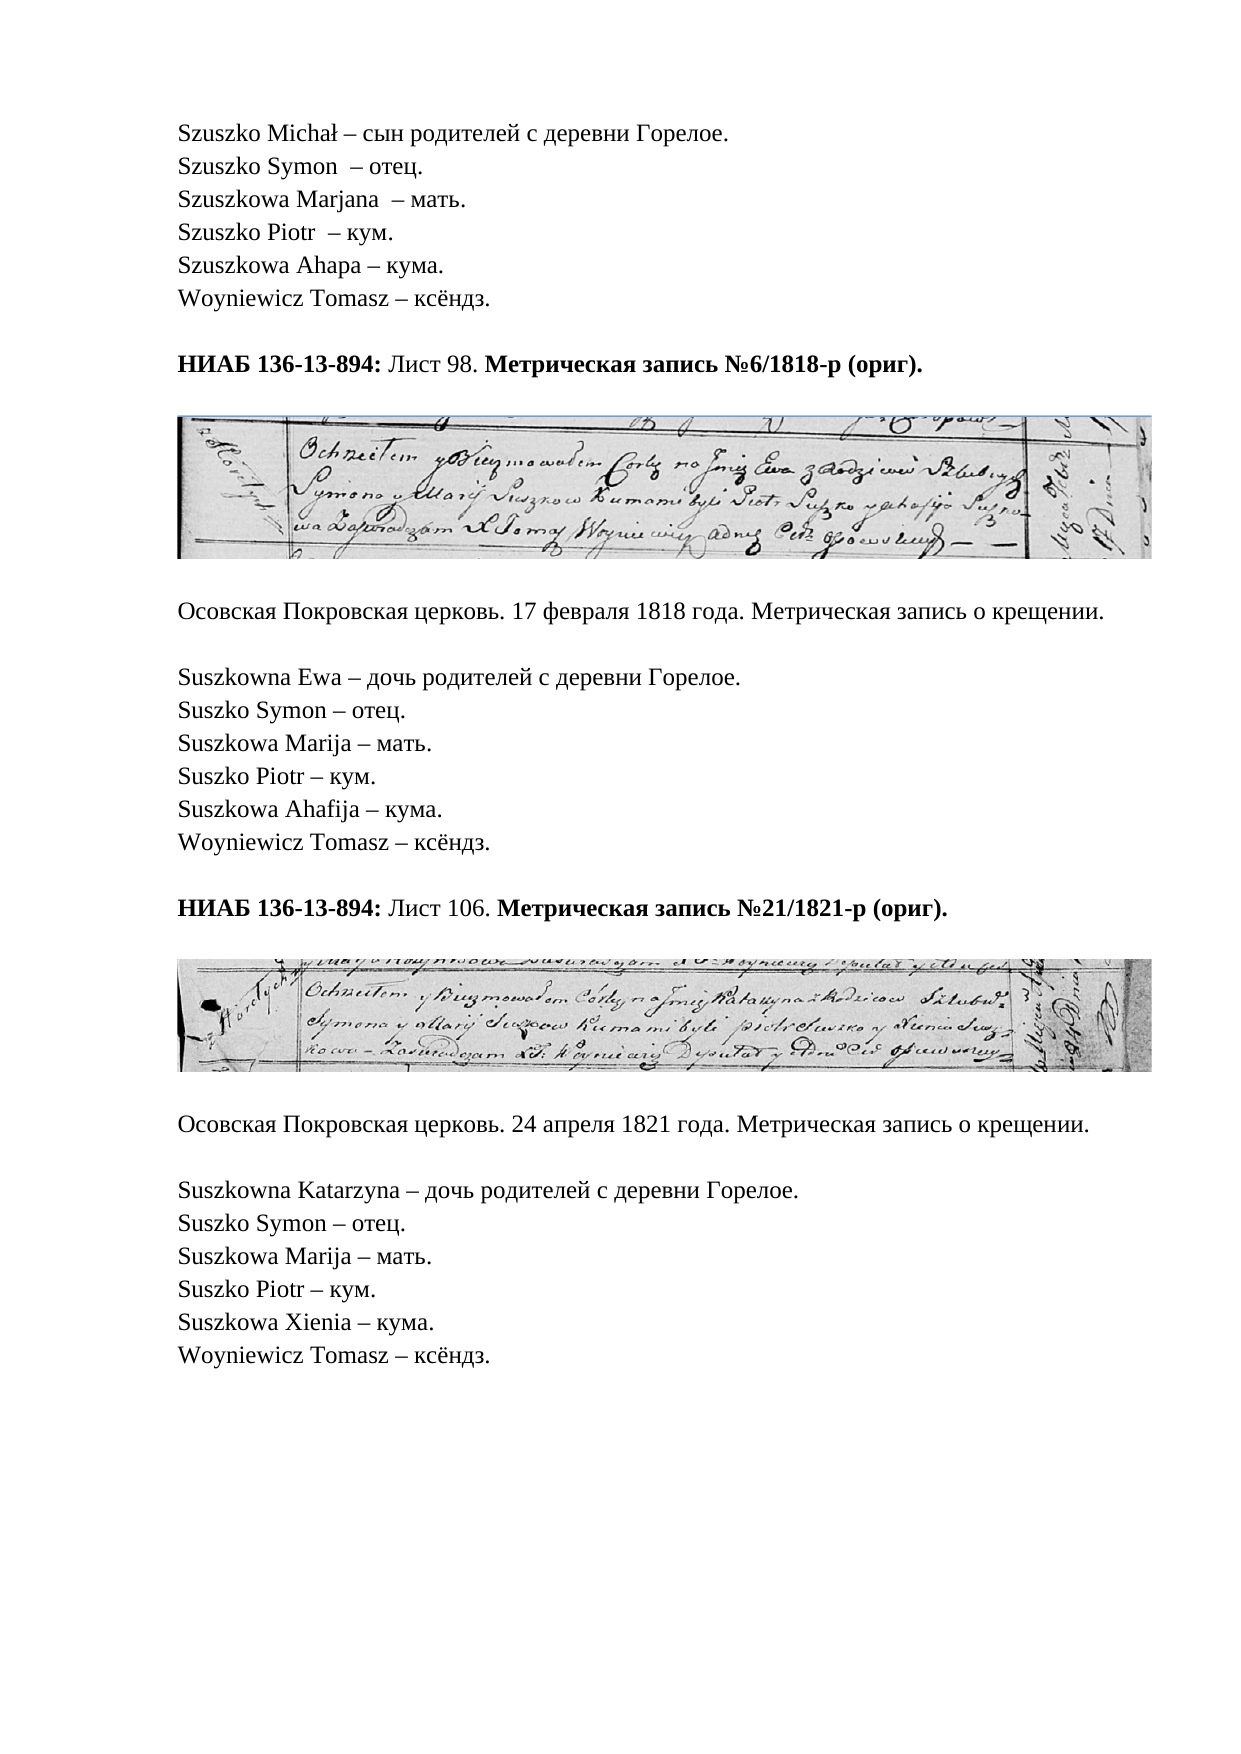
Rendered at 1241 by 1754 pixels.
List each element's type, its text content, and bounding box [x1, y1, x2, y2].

text Осовская Покровская церковь. 17 февраля 1818 года. Метрическая запись о крещении. [177, 596, 1152, 625]
text Suszko Symon – отец. [177, 1208, 1152, 1237]
text Szuszkowa Ahapa – кума. [177, 250, 1152, 279]
text Woyniewicz Tomasz – ксёндз. [177, 827, 1152, 856]
picture [177, 415, 1152, 559]
text Woyniewicz Tomasz – ксёндз. [177, 283, 1152, 312]
text Suszko Piotr – кум. [177, 1274, 1152, 1303]
text Осовская Покровская церковь. 24 апреля 1821 года. Метрическая запись о крещении. [177, 1109, 1152, 1138]
text Woyniewicz Tomasz – ксёндз. [177, 1340, 1152, 1369]
text Suszkowa Ahafija – кума. [177, 794, 1152, 823]
text Szuszko Michał – сын родителей с деревни Горелое. [177, 118, 1152, 147]
text Suszkowna Katarzyna – дочь родителей с деревни Горелое. [177, 1175, 1152, 1204]
text Suszkowa Xienia – кума. [177, 1307, 1152, 1336]
text Szuszko Piotr – кум. [177, 217, 1152, 246]
text НИАБ 136-13-894: Лист 106. Метрическая запись №21/1821-р (ориг). [177, 893, 1152, 922]
text Szuszko Symon – отец. [177, 151, 1152, 180]
text Suszko Piotr – кум. [177, 761, 1152, 790]
text НИАБ 136-13-894: Лист 98. Метрическая запись №6/1818-р (ориг). [177, 349, 1152, 378]
text Suszko Symon – отец. [177, 695, 1152, 724]
text Suszkowa Marija – мать. [177, 1241, 1152, 1270]
text Suszkowa Marija – мать. [177, 728, 1152, 757]
text Szuszkowa Marjana – мать. [177, 184, 1152, 213]
text Suszkowna Ewa – дочь родителей с деревни Горелое. [177, 662, 1152, 691]
picture [177, 959, 1152, 1072]
